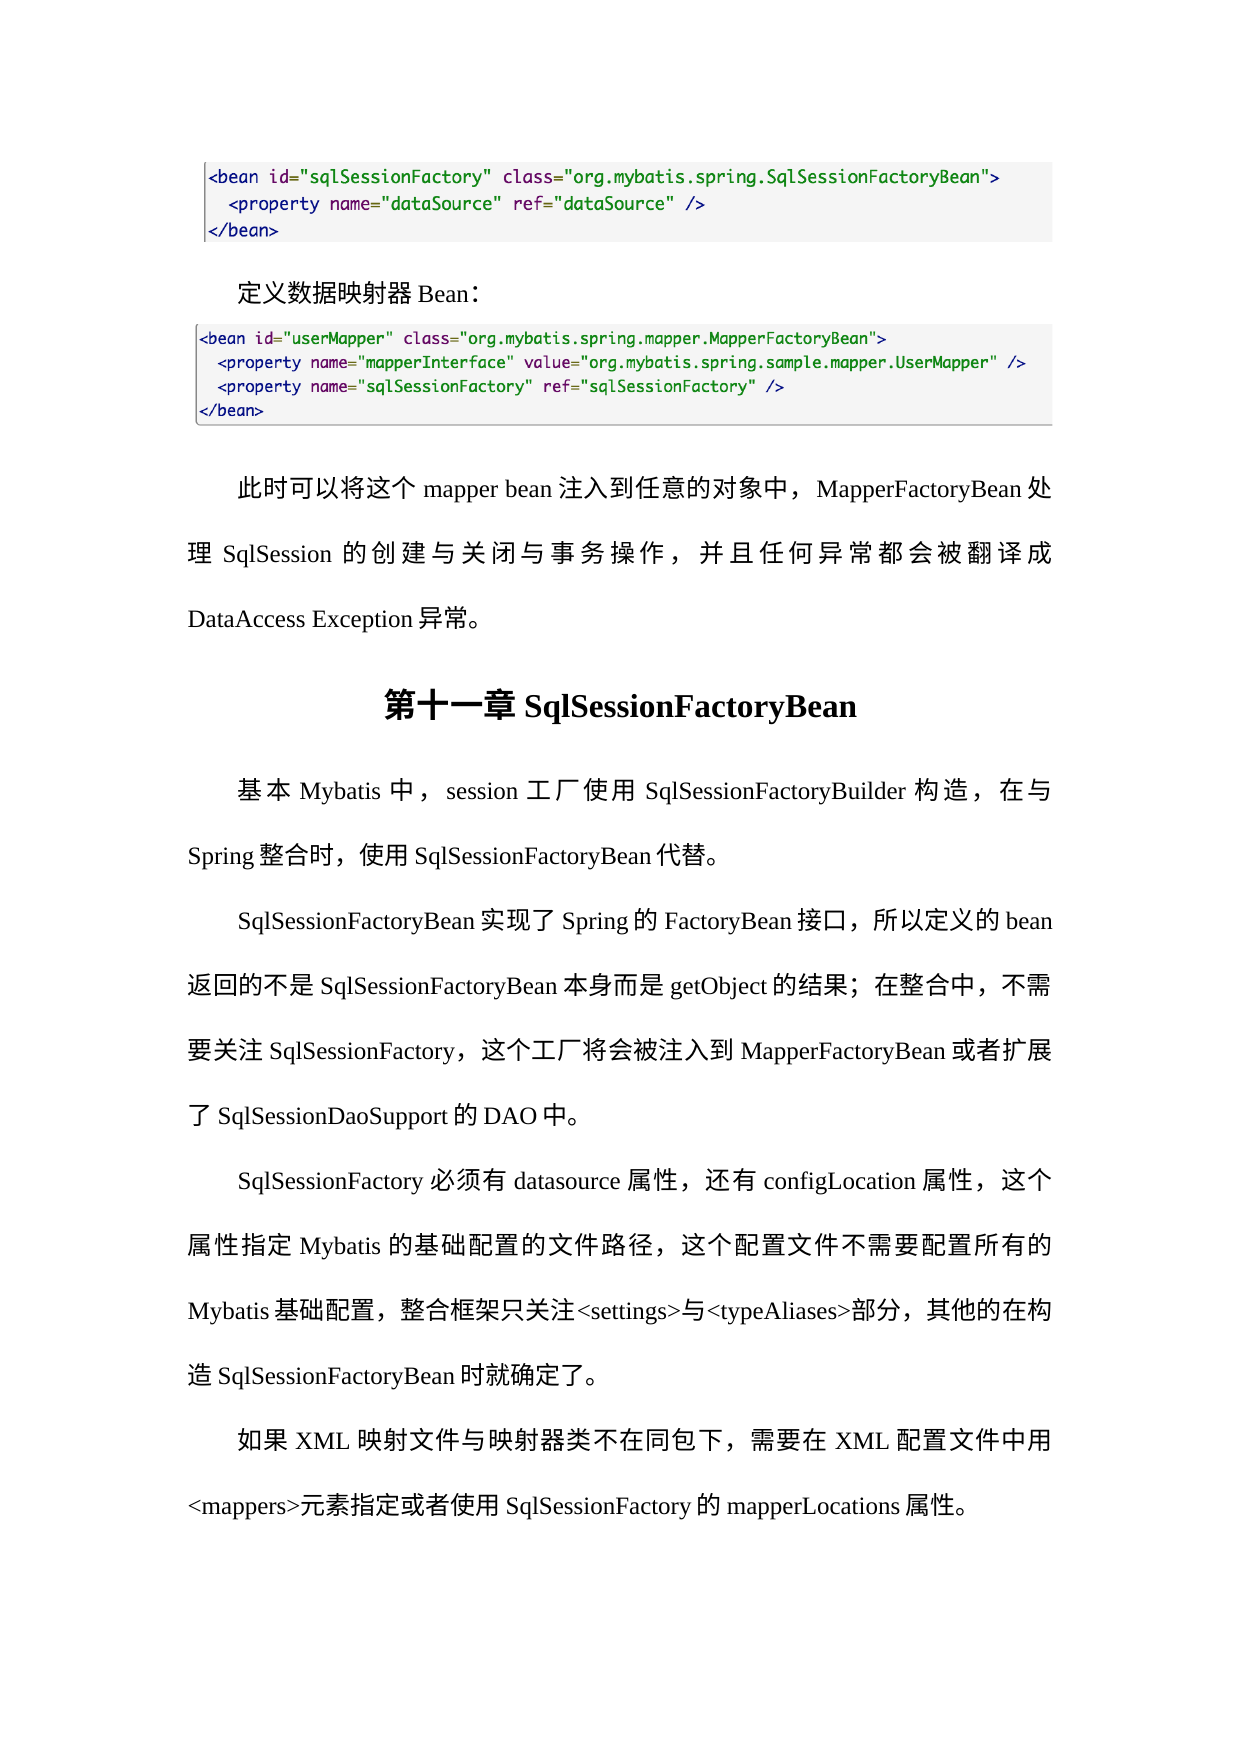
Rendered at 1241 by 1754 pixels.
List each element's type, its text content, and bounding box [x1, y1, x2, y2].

text 此时可以将这个mapper bean注入到任意的对象中，MapperFactoryBean处理SqlSession的创建与关闭与事务操作，并且任何异常都会被翻译成DataAccess Exception异常。 [187, 454, 1053, 649]
picture [187, 324, 1053, 426]
picture [187, 162, 1053, 242]
subtitle 第十一章 SqlSessionFactoryBean [187, 670, 1053, 735]
text 基本Mybatis中，session工厂使用SqlSessionFactoryBuilder构造，在与Spring整合时，使用SqlSessionFactoryBean代替。 [187, 756, 1053, 886]
text SqlSessionFactory必须有datasource属性，还有configLocation属性，这个属性指定Mybatis的基础配置的文件路径，这个配置文件不需要配置所有的Mybatis基础配置，整合框架只关注<settings>与<typeAliases>部分，其他的在构造SqlSessionFactoryBean时就确定了。 [187, 1146, 1053, 1406]
text 如果XML映射文件与映射器类不在同包下，需要在XML配置文件中用<mappers>元素指定或者使用SqlSessionFactory的mapperLocations属性。 [187, 1406, 1053, 1536]
text SqlSessionFactoryBean实现了Spring的FactoryBean接口，所以定义的bean返回的不是SqlSessionFactoryBean本身而是getObject的结果；在整合中，不需要关注SqlSessionFactory，这个工厂将会被注入到MapperFactoryBean或者扩展了SqlSessionDaoSupport的DAO中。 [187, 886, 1053, 1146]
text 定义数据映射器Bean： [187, 259, 1053, 324]
